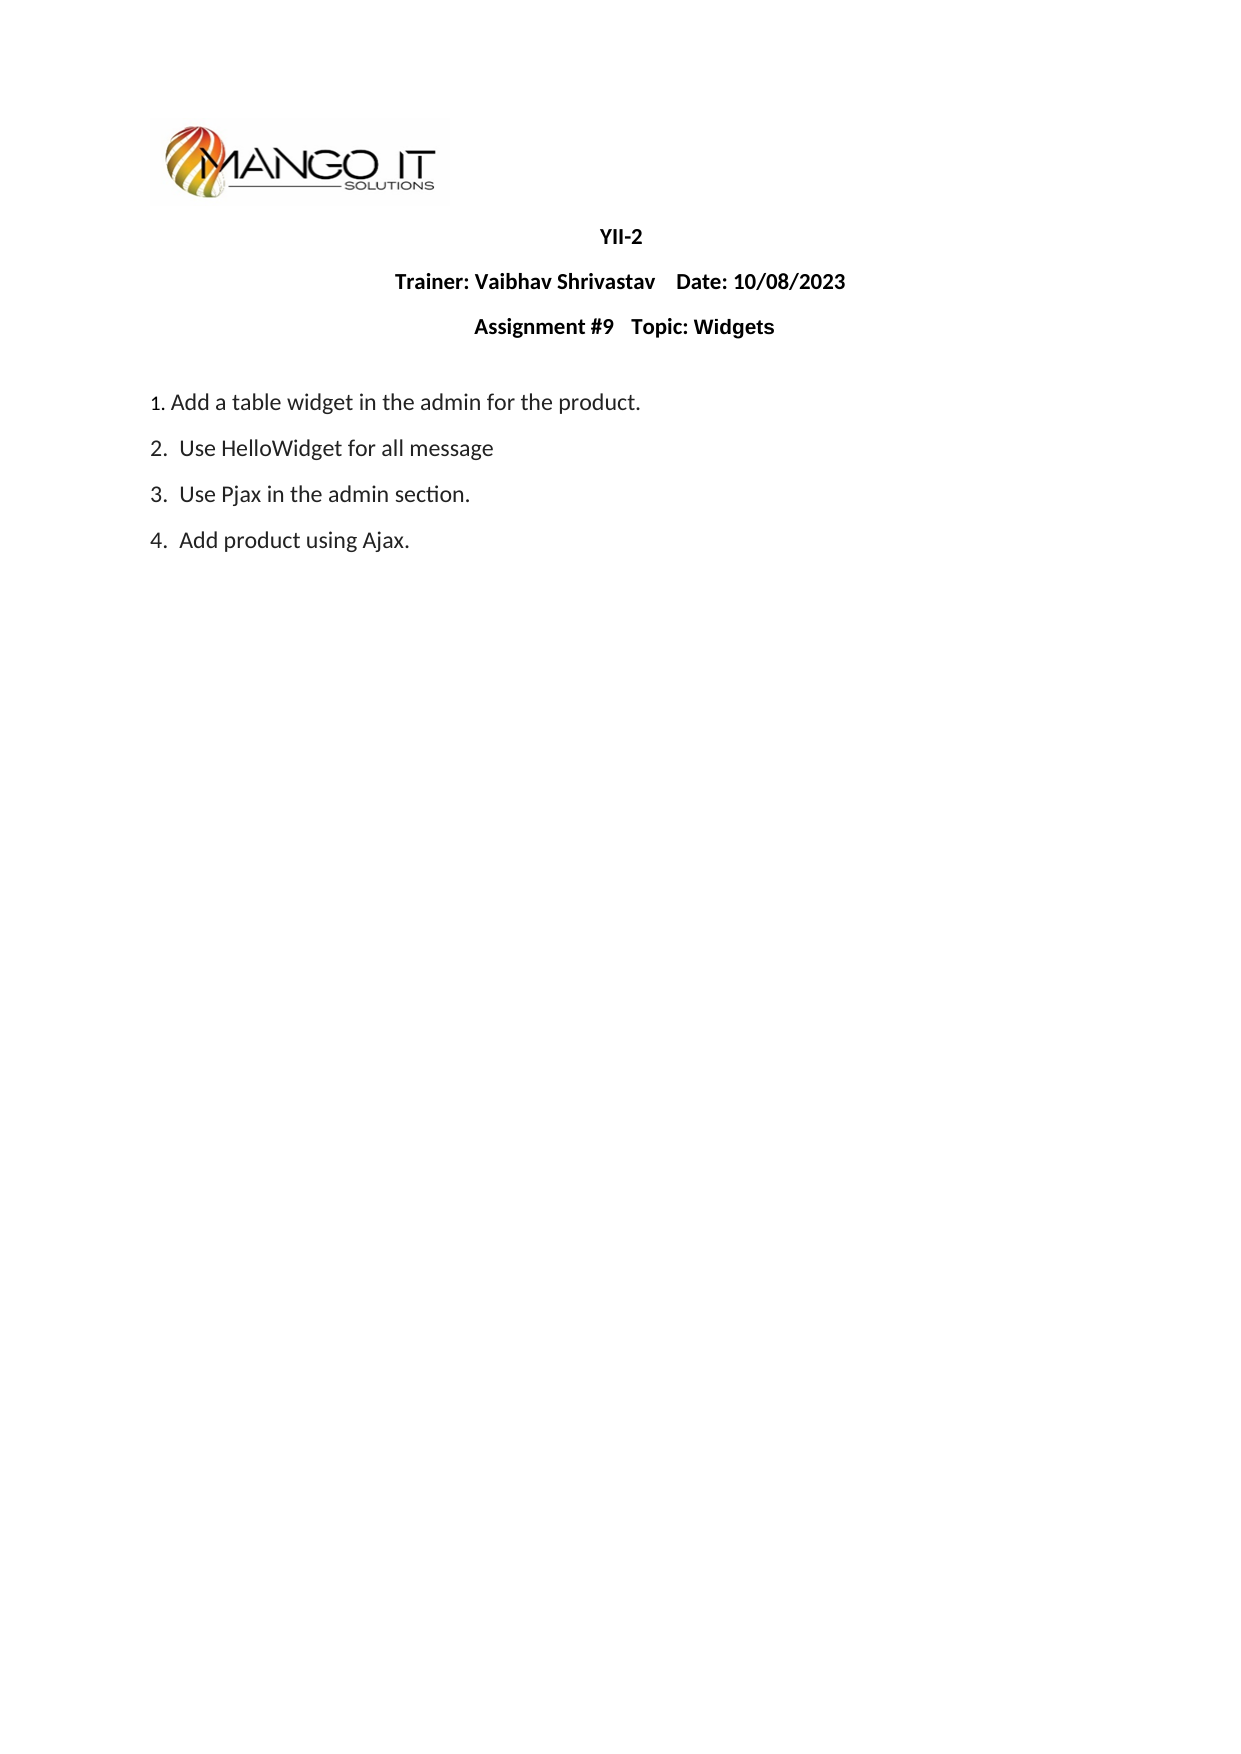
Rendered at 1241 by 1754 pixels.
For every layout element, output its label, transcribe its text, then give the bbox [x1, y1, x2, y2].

text Assignment #9 Topic: Widgets [150, 312, 1090, 340]
text 4. Add product using Ajax. [150, 525, 1048, 554]
text YII-2 [525, 222, 1090, 250]
text 3. Use Pjax in the admin section. [150, 479, 1090, 508]
picture [150, 118, 451, 206]
text 2. Use HelloWidget for all message [150, 433, 1090, 463]
text Trainer: Vaibhav Shrivastav Date: 10/08/2023 [150, 267, 1090, 295]
text 1. Add a table widget in the admin for the product. [150, 387, 1090, 417]
